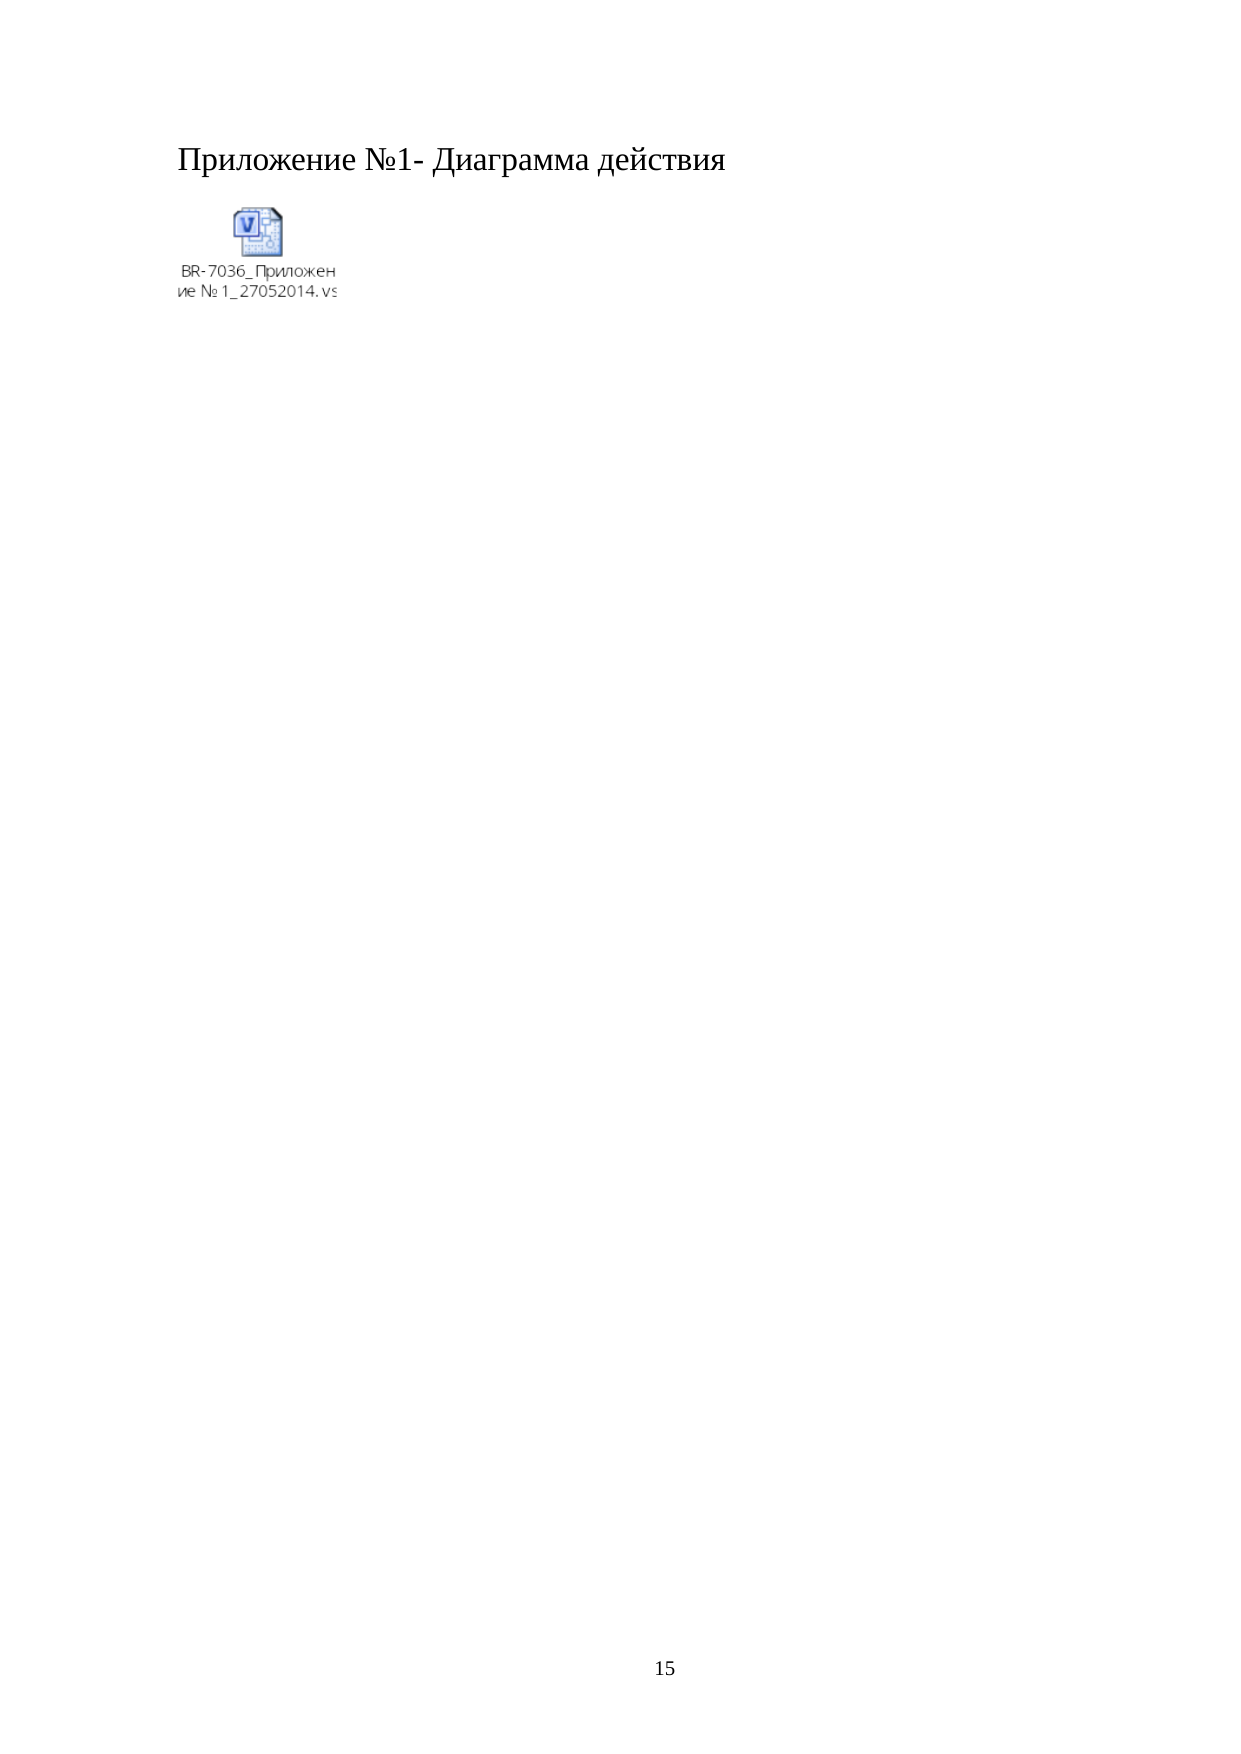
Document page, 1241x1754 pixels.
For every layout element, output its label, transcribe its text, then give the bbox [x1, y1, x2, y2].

subtitle Приложение №1- Диаграмма действия [177, 139, 1152, 177]
